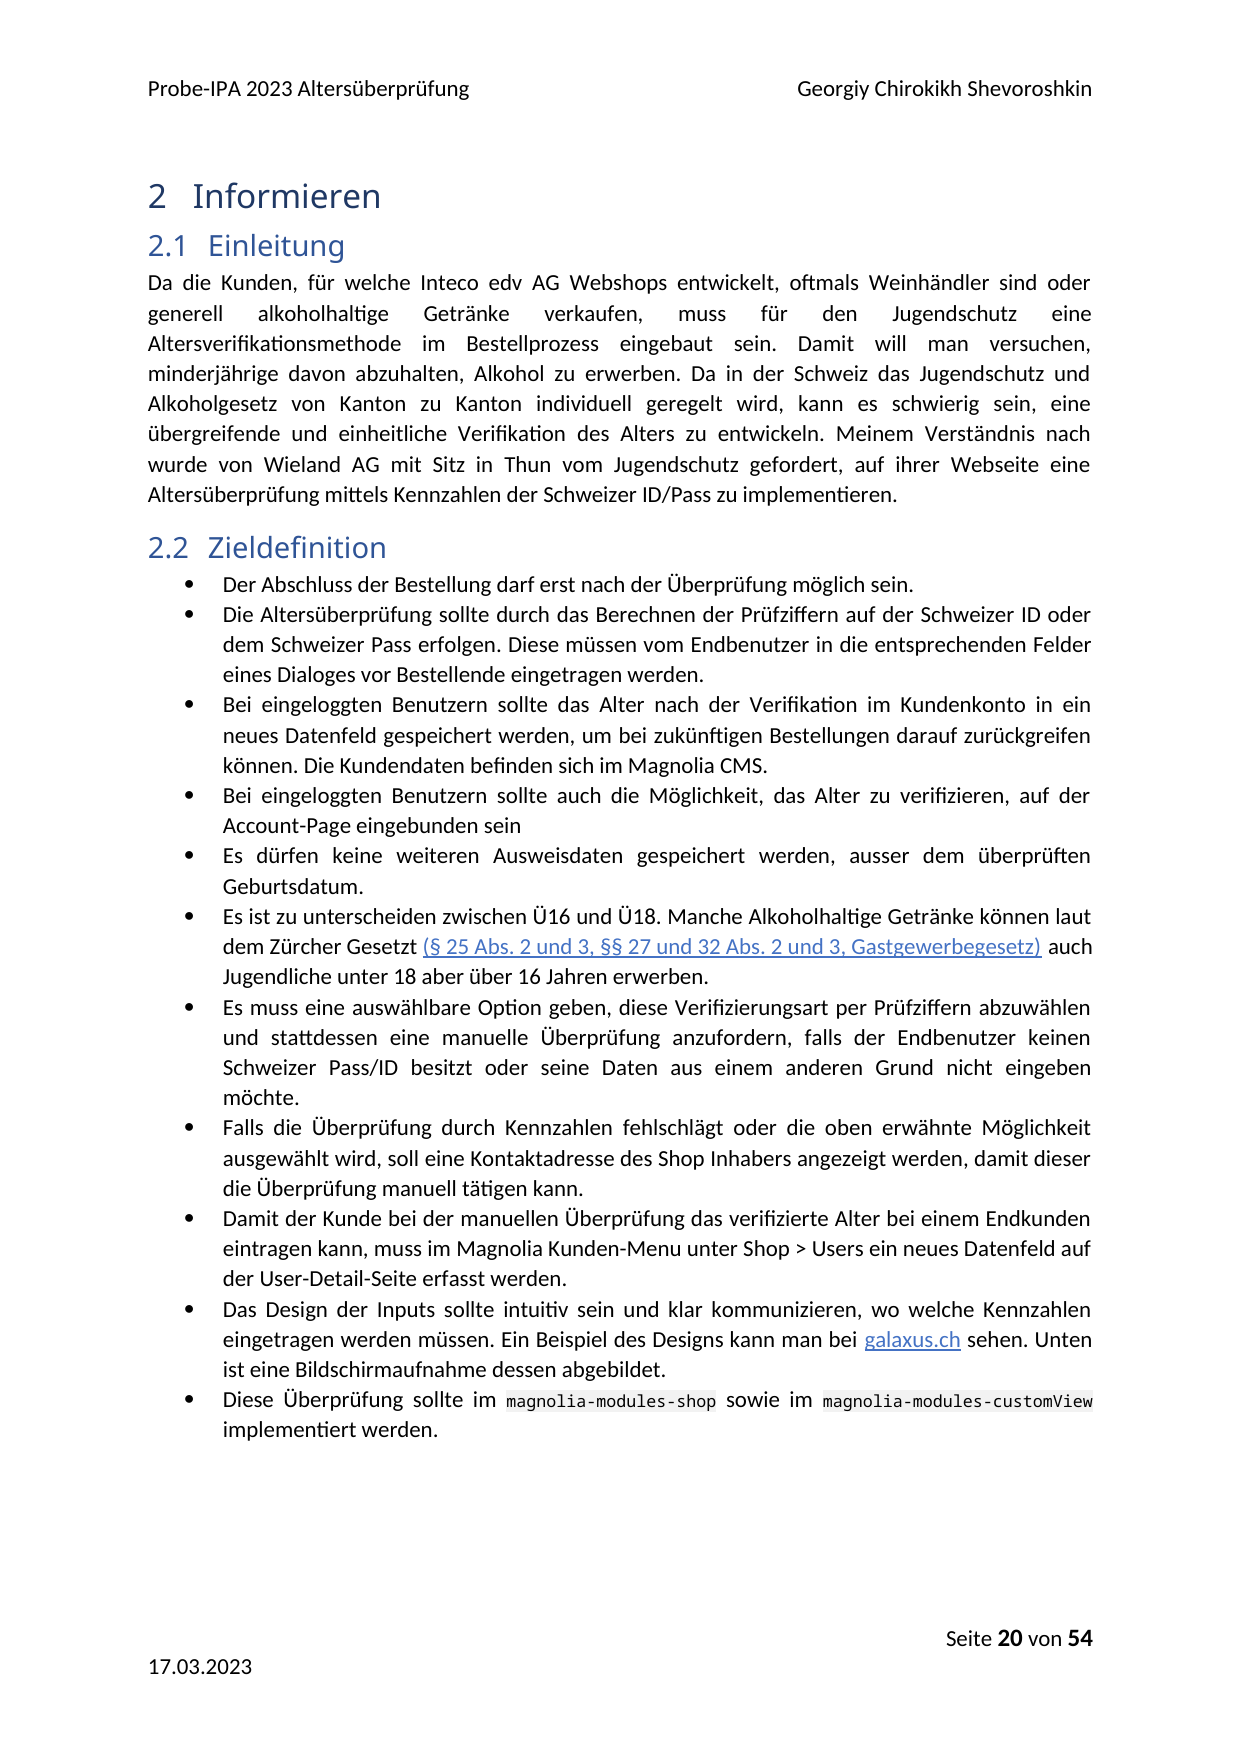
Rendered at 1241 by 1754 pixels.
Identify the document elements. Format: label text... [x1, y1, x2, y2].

list Damit der Kunde bei der manuellen Überprüfung das verifizierte Alter bei einem Endkunden eintragen kann, muss im Magnolia Kunden-Menu unter Shop > Users ein neues Datenfeld auf der User-Detail-Seite erfasst werden. [185, 1204, 1093, 1292]
subtitle Zieldefinition [148, 527, 1093, 567]
list Es muss eine auswählbare Option geben, diese Verifizierungsart per Prüfziffern abzuwählen und stattdessen eine manuelle Überprüfung anzufordern, falls der Endbenutzer keinen Schweizer Pass/ID besitzt oder seine Daten aus einem anderen Grund nicht eingeben möchte. [185, 993, 1093, 1111]
list Der Abschluss der Bestellung darf erst nach der Überprüfung möglich sein. [185, 570, 1093, 598]
list Die Altersüberprüfung sollte durch das Berechnen der Prüfziffern auf der Schweizer ID oder dem Schweizer Pass erfolgen. Diese müssen vom Endbenutzer in die entsprechenden Felder eines Dialoges vor Bestellende eingetragen werden. [185, 600, 1093, 688]
subtitle Informieren [148, 173, 1093, 218]
list Das Design der Inputs sollte intuitiv sein und klar kommunizieren, wo welche Kennzahlen eingetragen werden müssen. Ein Beispiel des Designs kann man bei galaxus.ch sehen. Unten ist eine Bildschirmaufnahme dessen abgebildet. [185, 1295, 1093, 1383]
list Diese Überprüfung sollte im magnolia-modules-shop sowie im magnolia-modules-customView implementiert werden. [185, 1385, 1093, 1443]
text Da die Kunden, für welche Inteco edv AG Webshops entwickelt, oftmals Weinhändler sind oder generell alkoholhaltige Getränke verkaufen, muss für den Jugendschutz eine Altersverifikationsmethode im Bestellprozess eingebaut sein. Damit will man versuchen, minderjährige davon abzuhalten, Alkohol zu erwerben. Da in der Schweiz das Jugendschutz und Alkoholgesetz von Kanton zu Kanton individuell geregelt wird, kann es schwierig sein, eine übergreifende und einheitliche Verifikation des Alters zu entwickeln. Meinem Verständnis nach wurde von Wieland AG mit Sitz in Thun vom Jugendschutz gefordert, auf ihrer Webseite eine Altersüberprüfung mittels Kennzahlen der Schweizer ID/Pass zu implementieren. [148, 268, 1093, 508]
list Falls die Überprüfung durch Kennzahlen fehlschlägt oder die oben erwähnte Möglichkeit ausgewählt wird, soll eine Kontaktadresse des Shop Inhabers angezeigt werden, damit dieser die Überprüfung manuell tätigen kann. [185, 1113, 1093, 1202]
list Es dürfen keine weiteren Ausweisdaten gespeichert werden, ausser dem überprüften Geburtsdatum. [185, 842, 1093, 900]
list Bei eingeloggten Benutzern sollte das Alter nach der Verifikation im Kundenkonto in ein neues Datenfeld gespeichert werden, um bei zukünftigen Bestellungen darauf zurückgreifen können. Die Kundendaten befinden sich im Magnolia CMS. [185, 691, 1093, 779]
subtitle Einleitung [148, 226, 1093, 265]
list Bei eingeloggten Benutzern sollte auch die Möglichkeit, das Alter zu verifizieren, auf der Account-Page eingebunden sein [185, 781, 1093, 839]
list Es ist zu unterscheiden zwischen Ü16 und Ü18. Manche Alkoholhaltige Getränke können laut dem Zürcher Gesetzt (§ 25 Abs. 2 und 3, §§ 27 und 32 Abs. 2 und 3, Gastgewerbegesetz) auch Jugendliche unter 18 aber über 16 Jahren erwerben. [185, 902, 1093, 990]
